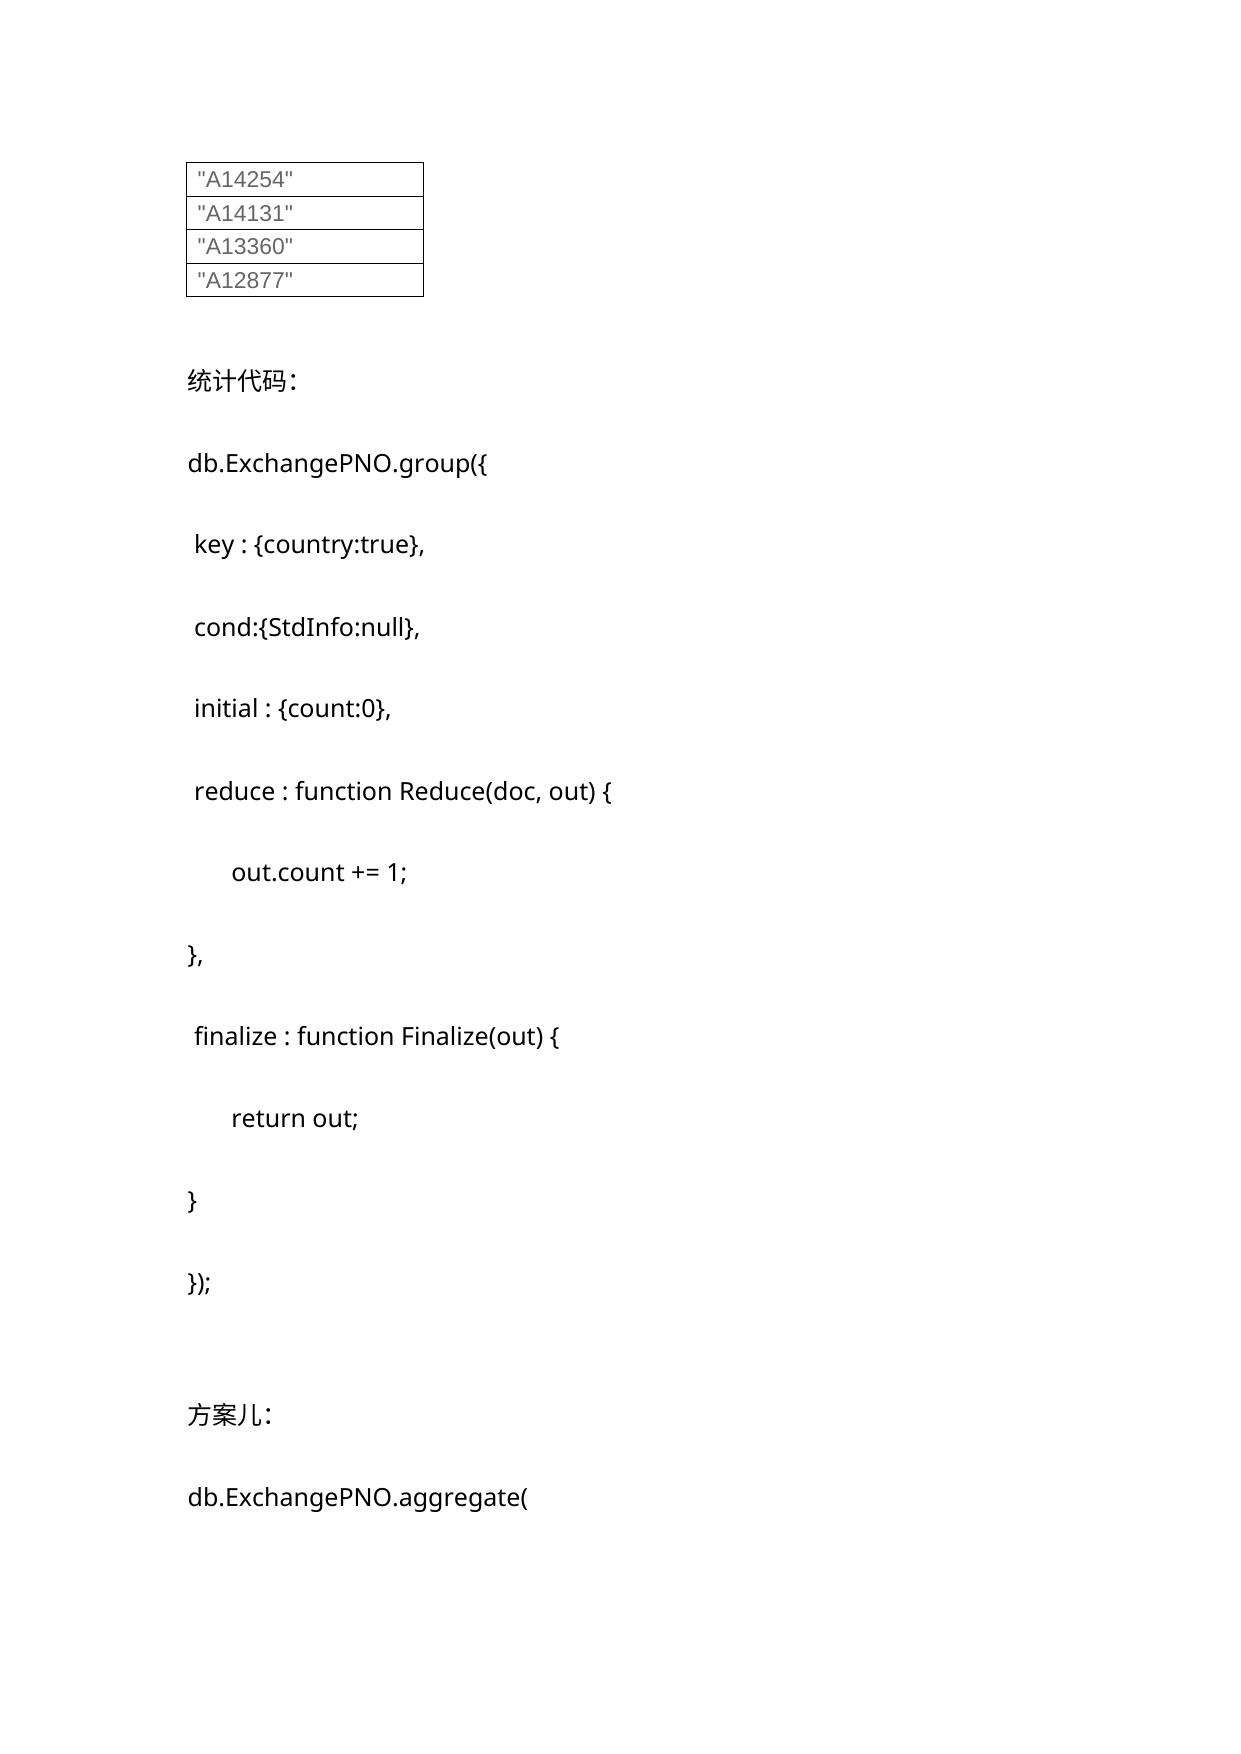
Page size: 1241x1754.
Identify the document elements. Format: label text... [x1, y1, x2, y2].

table_cell "A14131" [187, 197, 423, 229]
text } [187, 1168, 1053, 1233]
table_cell "A14254" [187, 163, 423, 196]
text 方案儿： [187, 1381, 1053, 1446]
table_cell "A12877" [187, 264, 423, 296]
text cond:{StdInfo:null}, [187, 594, 1053, 659]
text return out; [187, 1086, 1053, 1151]
text initial : {count:0}, [187, 676, 1053, 741]
text key : {country:true}, [187, 512, 1053, 577]
text reduce : function Reduce(doc, out) { [187, 758, 1053, 823]
text }); [187, 1249, 1053, 1314]
table_cell "A13360" [187, 230, 423, 263]
text out.count += 1; [187, 840, 1053, 905]
text db.ExchangePNO.group({ [187, 430, 1053, 495]
text }, [187, 922, 1053, 987]
text db.ExchangePNO.aggregate( [187, 1464, 1053, 1529]
text finalize : function Finalize(out) { [187, 1004, 1053, 1069]
text 统计代码： [187, 347, 1053, 412]
